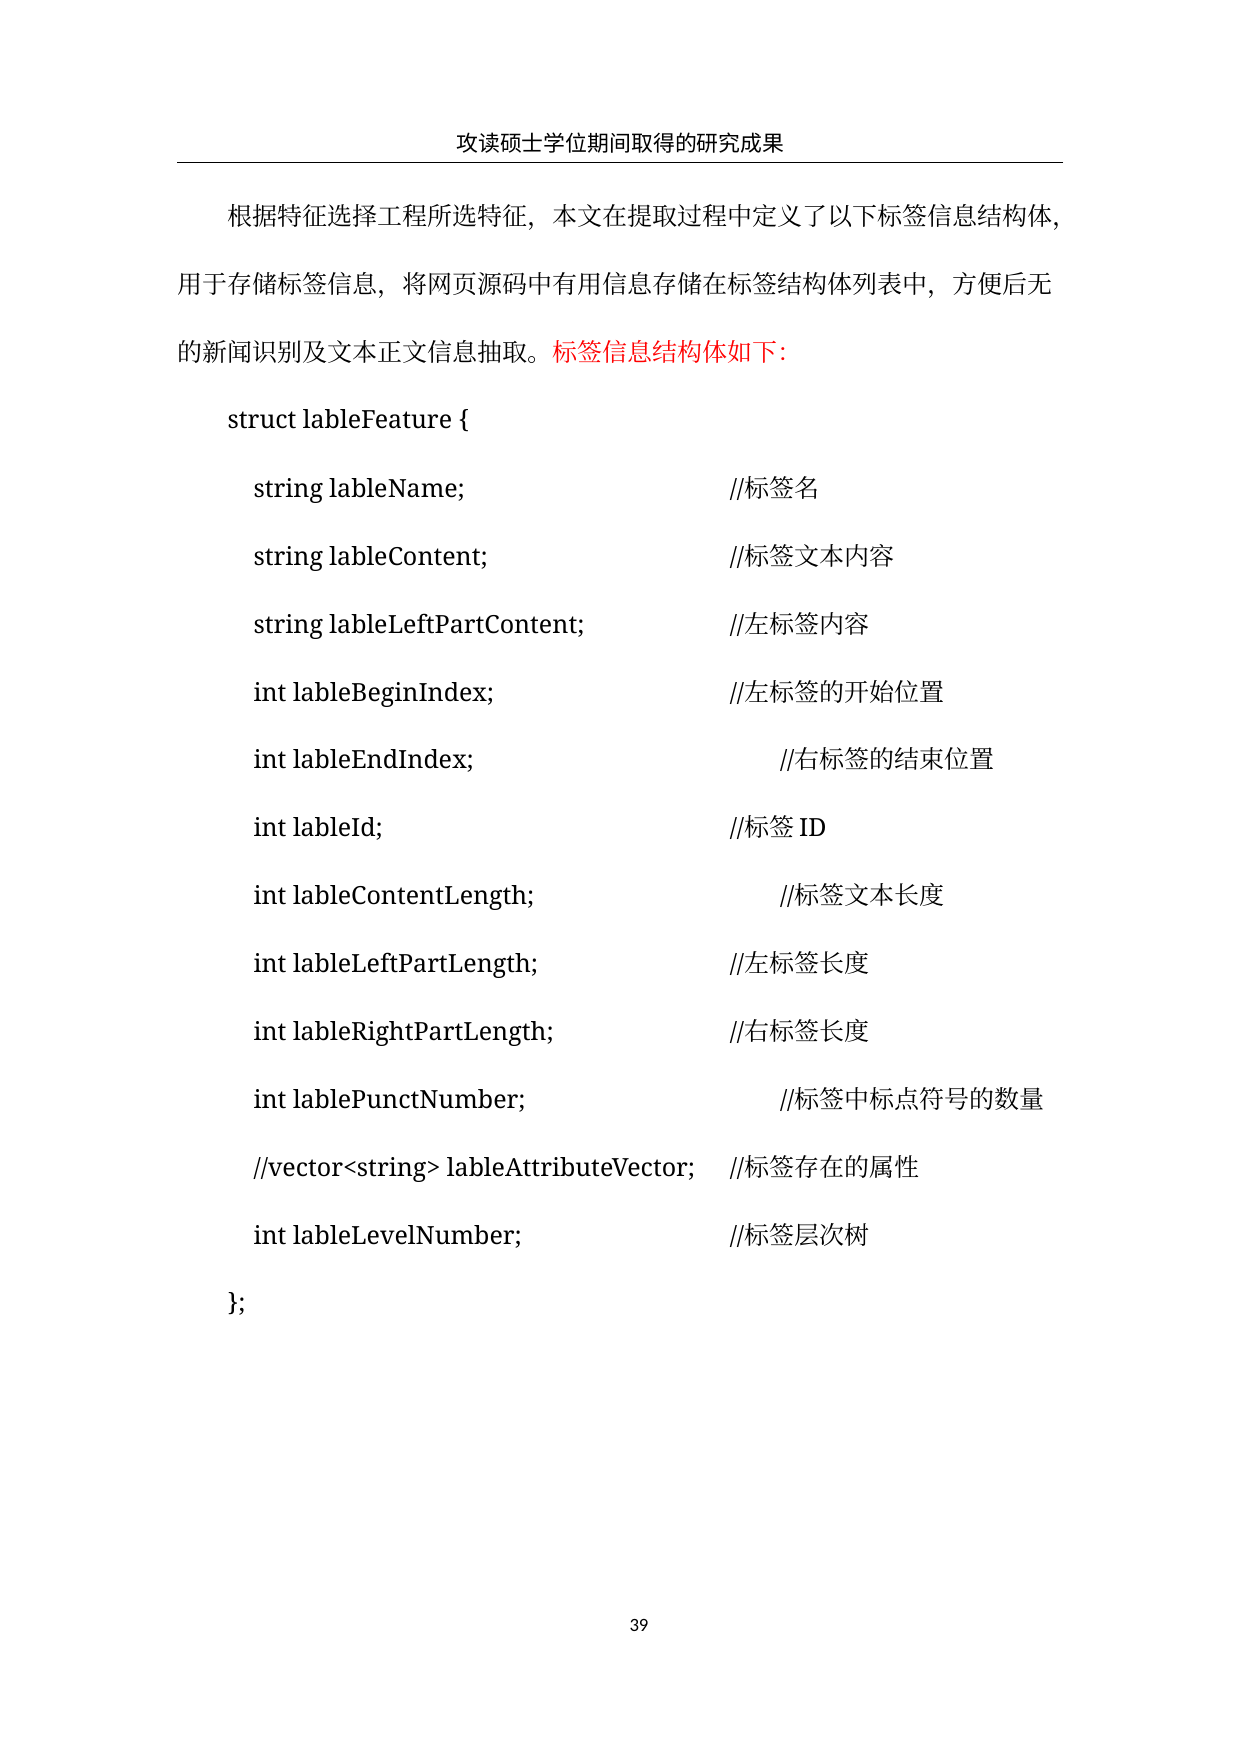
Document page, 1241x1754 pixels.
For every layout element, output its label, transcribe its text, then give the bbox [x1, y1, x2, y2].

text int lableId; //标签ID [177, 792, 1063, 860]
text int lableLeftPartLength; //左标签长度 [177, 928, 1063, 996]
text struct lableFeature { [177, 384, 1063, 452]
text }; [177, 1267, 1063, 1335]
text int lableLevelNumber; //标签层次树 [177, 1199, 1063, 1267]
text int lablePunctNumber; //标签中标点符号的数量 [177, 1064, 1063, 1132]
text 根据特征选择工程所选特征，本文在提取过程中定义了以下标签信息结构体，用于存储标签信息，将网页源码中有用信息存储在标签结构体列表中，方便后无的新闻识别及文本正文信息抽取。标签信息结构体如下： [177, 181, 1063, 384]
text int lableBeginIndex; //左标签的开始位置 [177, 656, 1063, 724]
text string lableLeftPartContent; //左标签内容 [177, 588, 1063, 656]
text int lableEndIndex; //右标签的结束位置 [177, 724, 1063, 792]
text int lableRightPartLength; //右标签长度 [177, 996, 1063, 1064]
text //vector<string> lableAttributeVector; //标签存在的属性 [177, 1132, 1063, 1199]
text int lableContentLength; //标签文本长度 [177, 860, 1063, 928]
text string lableContent; //标签文本内容 [177, 520, 1063, 588]
text string lableName; //标签名 [177, 452, 1063, 520]
